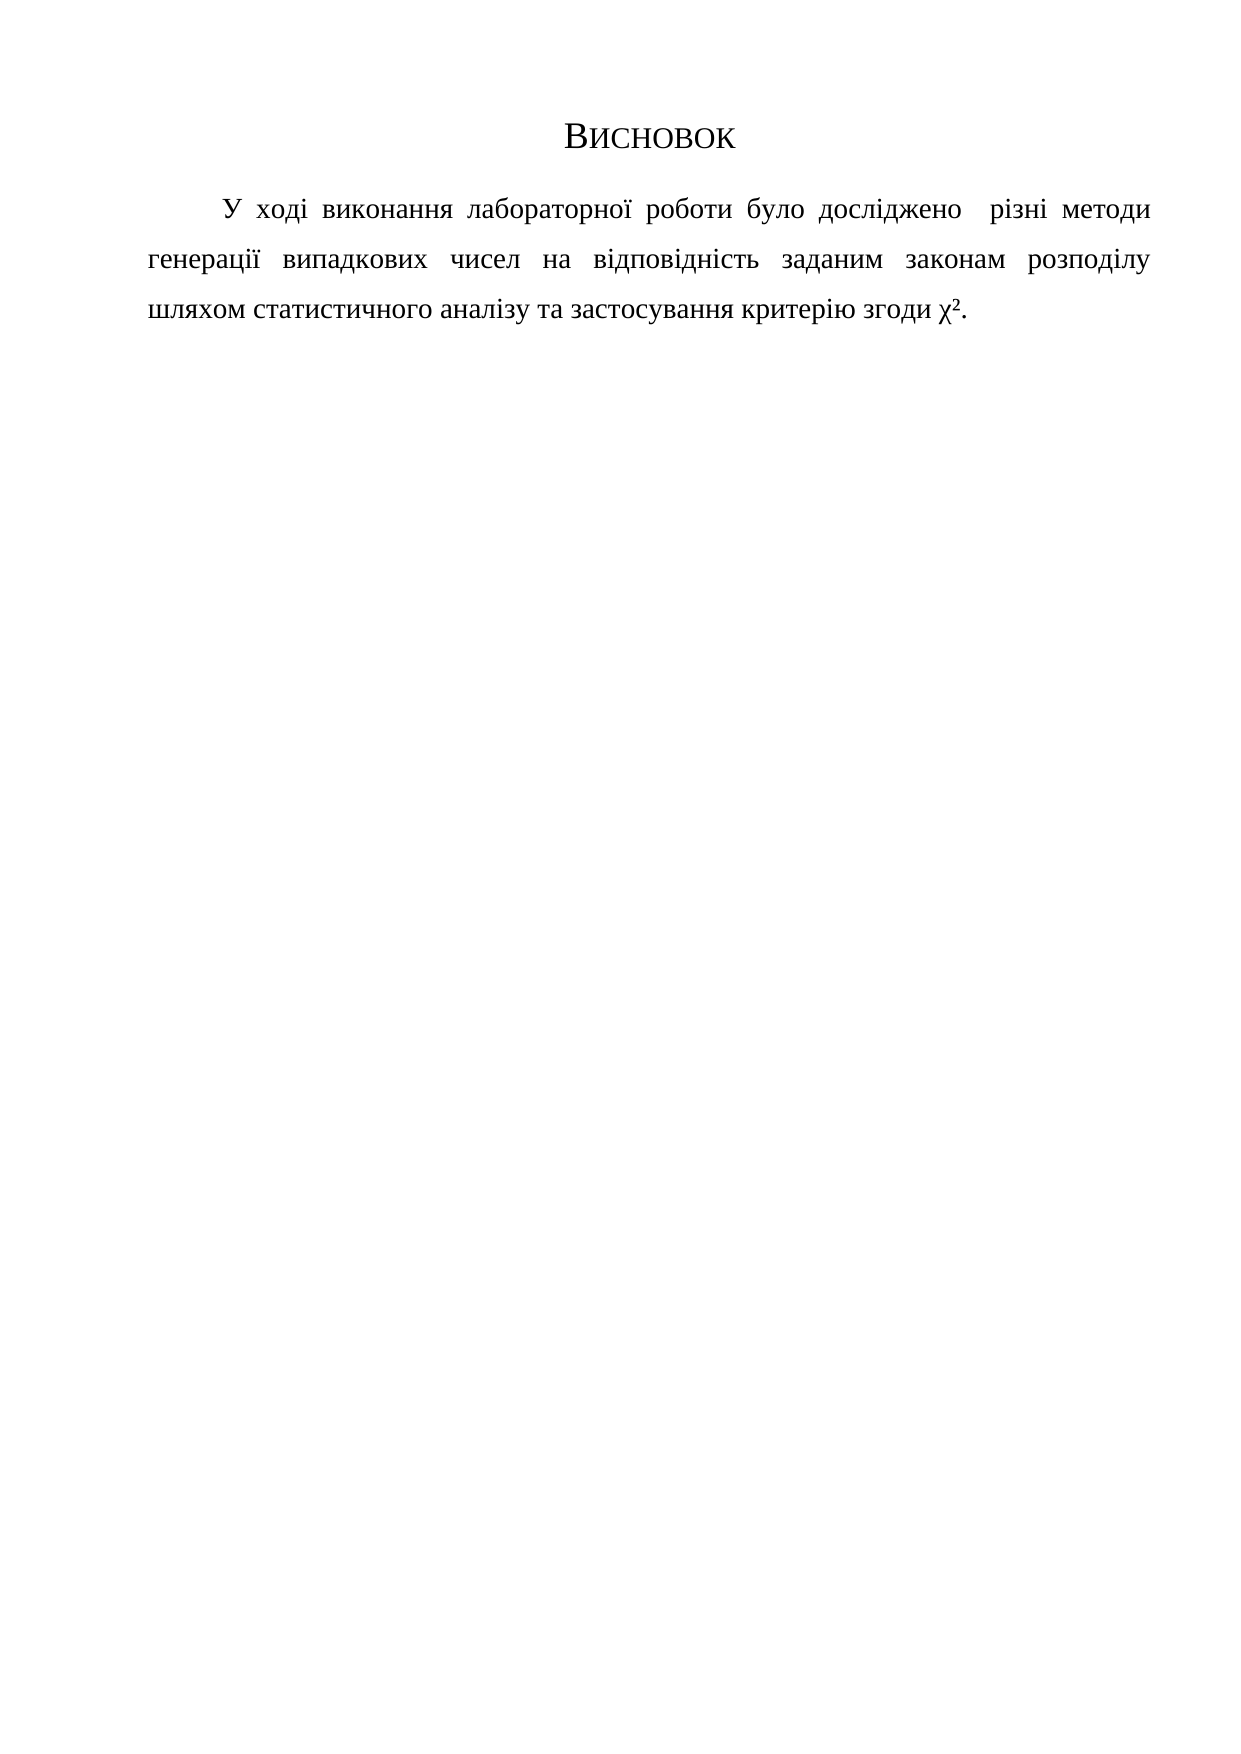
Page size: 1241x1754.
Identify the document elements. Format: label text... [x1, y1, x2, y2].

text Висновок [148, 113, 1152, 157]
text У ході виконання лабораторної роботи було досліджено різні методи генерації випадкових чисел на відповідність заданим законам розподілу шляхом статистичного аналізу та застосування критерію згоди χ². [148, 191, 1152, 325]
